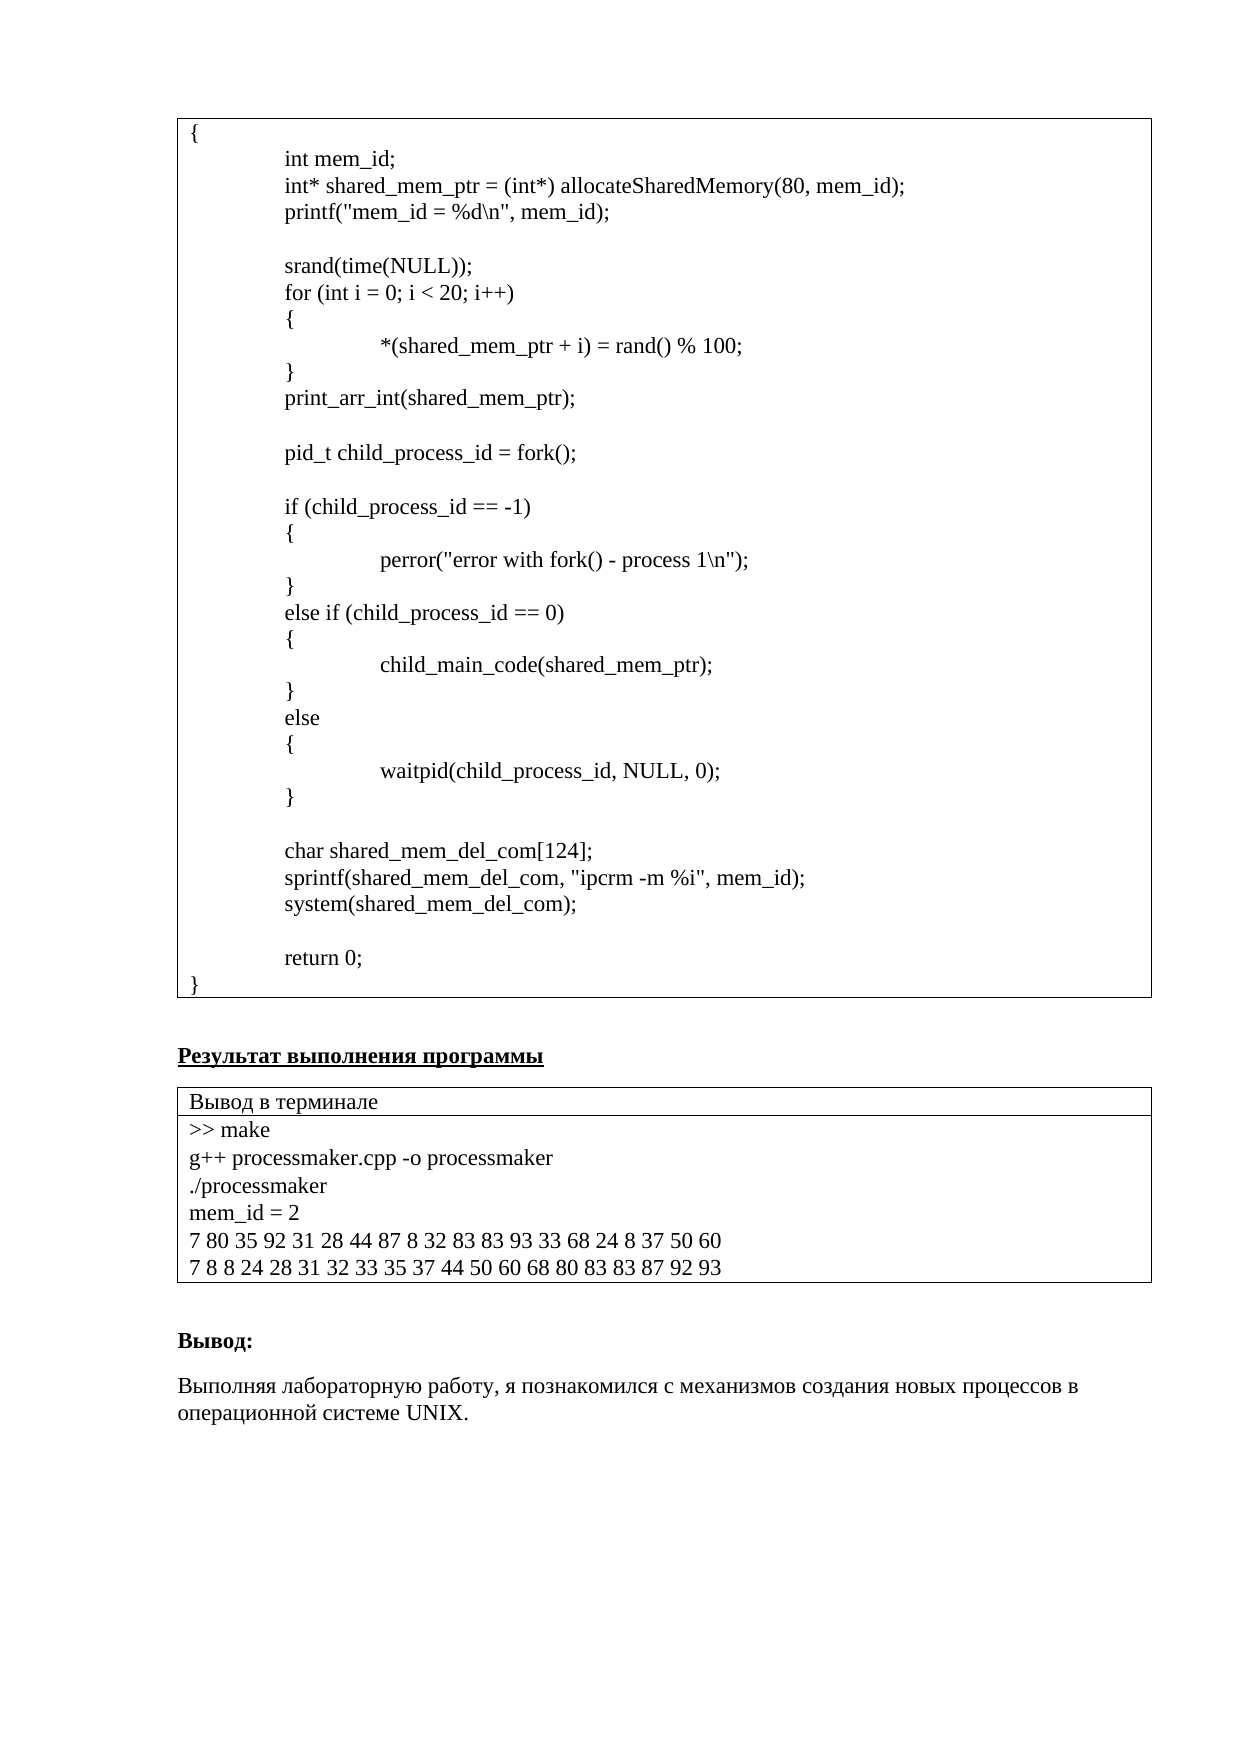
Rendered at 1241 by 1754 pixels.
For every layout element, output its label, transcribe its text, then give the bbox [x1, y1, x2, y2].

text Результат выполнения программы [177, 1042, 1152, 1069]
table_header Вывод в терминале [178, 1088, 1151, 1115]
table_cell >> make g++ processmaker.cpp -o processmaker ./processmaker mem_id = 2 7 80 35 92 31 28 44 87 8 32 83 83 93 33 68 24 8 37 50 60 7 8 8 24 28 31 32 33 35 37 44 50 60 68 80 83 83 87 92 93 [178, 1116, 1151, 1282]
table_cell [178, 119, 1151, 997]
text Вывод: [177, 1327, 1152, 1354]
text Выполняя лабораторную работу, я познакомился с механизмов создания новых процессов в операционной системе UNIX. [177, 1372, 1152, 1426]
